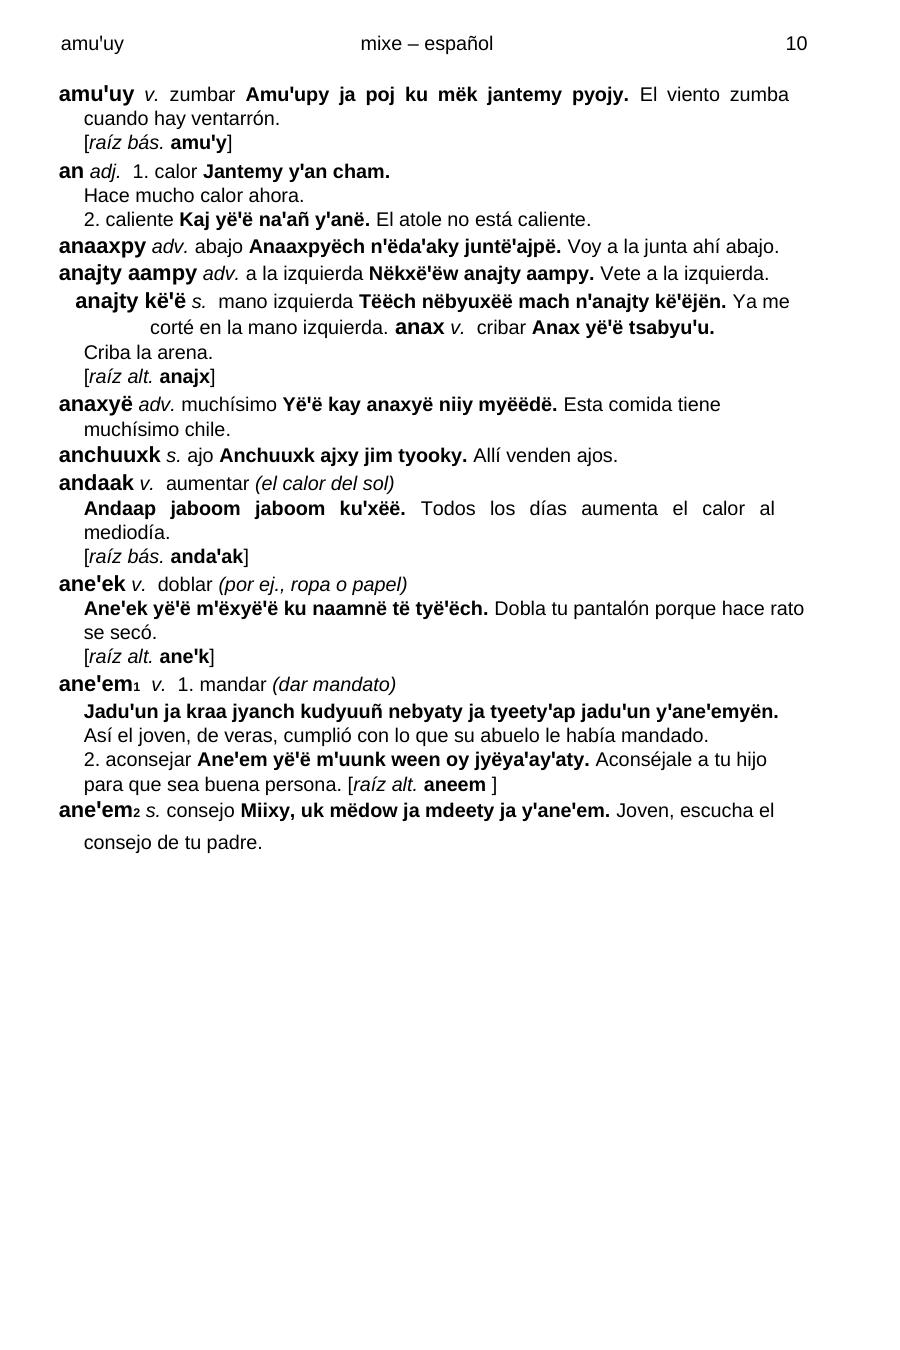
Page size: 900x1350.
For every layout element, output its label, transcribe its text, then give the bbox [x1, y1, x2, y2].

text Criba la arena. [83, 341, 810, 363]
text Andaap jaboom jaboom kuꞌxëë. Todos los días aumenta el calor al mediodía. [83, 497, 775, 543]
text anajty aampy adv. a la izquierda Nëkxëꞌëw anajty aampy. Vete a la izquierda. [58, 260, 796, 285]
text [raíz alt. anajx] [83, 364, 810, 387]
text aneꞌek v. doblar (por ej., ropa o papel) [58, 570, 810, 596]
text anaxyë adv. muchísimo Yëꞌë kay anaxyë niiy myëëdë. Esta comida tiene muchísimo chile. [58, 390, 787, 440]
text aneꞌem2 s. consejo Miixy, uk mëdow ja mdeety ja yꞌaneꞌem. Joven, escucha el consejo de tu padre. [58, 797, 810, 854]
text amuꞌuy v. zumbar Amuꞌupy ja poj ku mëk jantemy pyojy. El viento zumba cuando hay ventarrón. [58, 81, 789, 130]
text Hace mucho calor ahora. [83, 184, 810, 207]
text anajty këꞌë s. mano izquierda Tëëch nëbyuxëë mach nꞌanajty këꞌëjën. Ya me corté en la mano izquierda. anax v. cribar Anax yëꞌë tsabyuꞌu. [58, 287, 806, 339]
text an adj. 1. calor Jantemy yꞌan cham. [58, 158, 810, 183]
text aneꞌem1 v. 1. mandar (dar mandato) [58, 671, 810, 696]
text anchuuxk s. ajo Anchuuxk ajxy jim tyooky. Allí venden ajos. [58, 442, 806, 467]
text Aneꞌek yëꞌë mꞌëxyëꞌë ku naamnë të tyëꞌëch. Dobla tu pantalón porque hace rato se secó. [83, 597, 808, 644]
text 2. caliente Kaj yëꞌë naꞌañ yꞌanë. El atole no está caliente. [83, 208, 804, 231]
text Jaduꞌun ja kraa jyanch kudyuuñ nebyaty ja tyeetyꞌap jaduꞌun yꞌaneꞌemyën. Así el joven, de veras, cumplió con lo que su abuelo le había mandado. [83, 700, 808, 747]
text [raíz alt. aneꞌk] [83, 645, 810, 668]
text andaak v. aumentar (el calor del sol) [58, 470, 810, 495]
text amuꞌuy mixe – español 10 [61, 31, 810, 54]
text [raíz bás. amuꞌy] [83, 131, 810, 154]
text [raíz bás. andaꞌak] [83, 544, 810, 567]
text 2. aconsejar Aneꞌem yëꞌë mꞌuunk ween oy jyëyaꞌayꞌaty. Aconséjale a tu hijo para que sea buena persona. [raíz alt. aneem ] [83, 748, 802, 795]
text anaaxpy adv. abajo Anaaxpyëch nꞌëdaꞌaky juntëꞌajpë. Voy a la junta ahí abajo. [58, 233, 808, 258]
